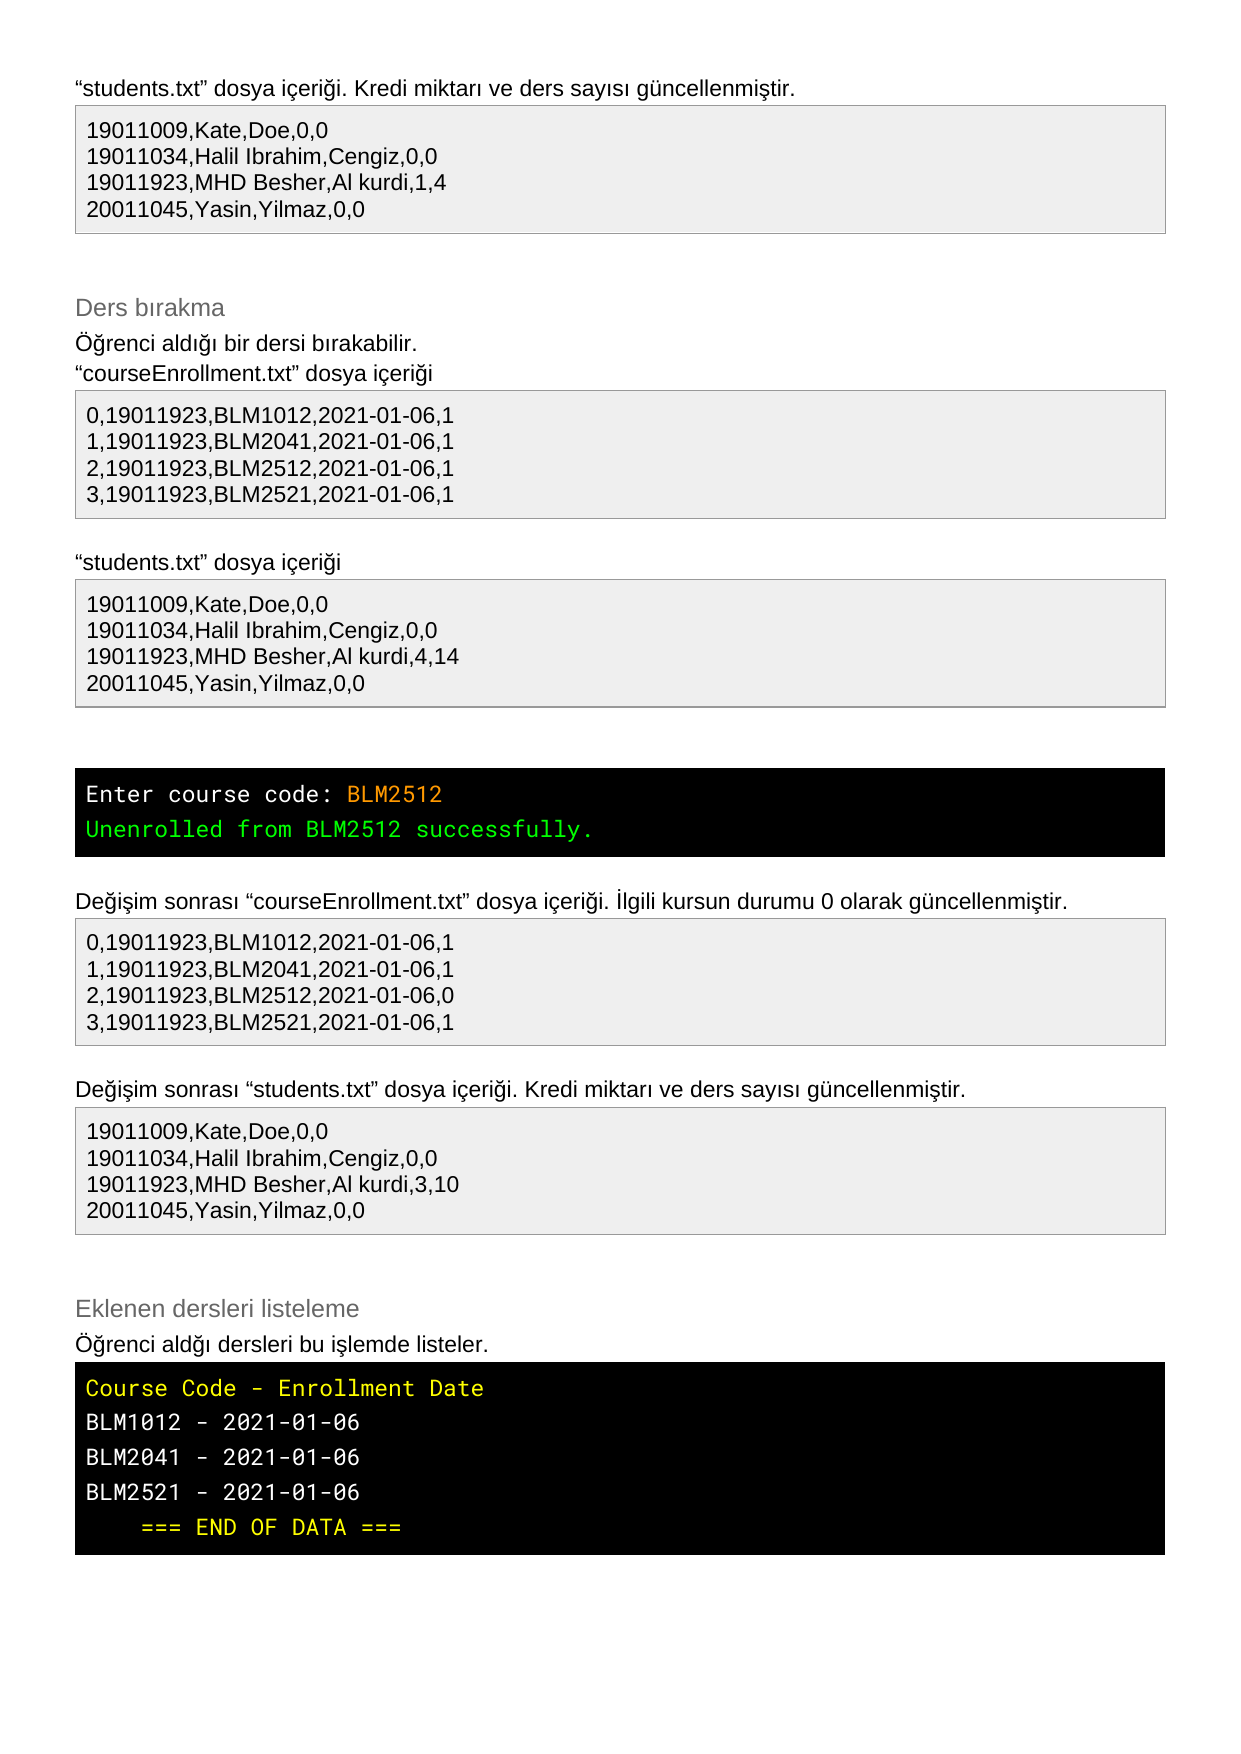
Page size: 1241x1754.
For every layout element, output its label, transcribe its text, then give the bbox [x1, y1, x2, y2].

subtitle Ders bırakma [75, 293, 1165, 322]
text Öğrenci aldğı dersleri bu işlemde listeler. [75, 1331, 1165, 1358]
text Öğrenci aldığı bir dersi bırakabilir. [75, 330, 1165, 356]
table_header Course Code - Enrollment Date BLM1012 - 2021-01-06 BLM2041 - 2021-01-06 BLM2521 - 2021-01-06 === END OF DATA === [75, 1362, 1165, 1555]
text “courseEnrollment.txt” dosya içeriği [75, 360, 1165, 387]
text “students.txt” dosya içeriği [75, 549, 1165, 575]
text “students.txt” dosya içeriği. Kredi miktarı ve ders sayısı güncellenmiştir. [75, 75, 1165, 101]
text Değişim sonrası “courseEnrollment.txt” dosya içeriği. İlgili kursun durumu 0 olarak güncellenmiştir. [75, 888, 1165, 914]
text Değişim sonrası “students.txt” dosya içeriği. Kredi miktarı ve ders sayısı güncellenmiştir. [75, 1076, 1165, 1103]
subtitle Eklenen dersleri listeleme [75, 1294, 1165, 1323]
table_header 19011009,Kate,Doe,0,0 19011034,Halil Ibrahim,Cengiz,0,0 19011923,MHD Besher,Al kurdi,1,4 20011045,Yasin,Yilmaz,0,0 [76, 106, 1165, 232]
table_header 19011009,Kate,Doe,0,0 19011034,Halil Ibrahim,Cengiz,0,0 19011923,MHD Besher,Al kurdi,4,14 20011045,Yasin,Yilmaz,0,0 [76, 580, 1165, 706]
table_header 0,19011923,BLM1012,2021-01-06,1 1,19011923,BLM2041,2021-01-06,1 2,19011923,BLM2512,2021-01-06,1 3,19011923,BLM2521,2021-01-06,1 [76, 391, 1165, 518]
table_header Enter course code: BLM2512 Unenrolled from BLM2512 successfully. [75, 768, 1165, 857]
table_header 0,19011923,BLM1012,2021-01-06,1 1,19011923,BLM2041,2021-01-06,1 2,19011923,BLM2512,2021-01-06,0 3,19011923,BLM2521,2021-01-06,1 [76, 919, 1165, 1045]
table_header 19011009,Kate,Doe,0,0 19011034,Halil Ibrahim,Cengiz,0,0 19011923,MHD Besher,Al kurdi,3,10 20011045,Yasin,Yilmaz,0,0 [76, 1108, 1165, 1234]
